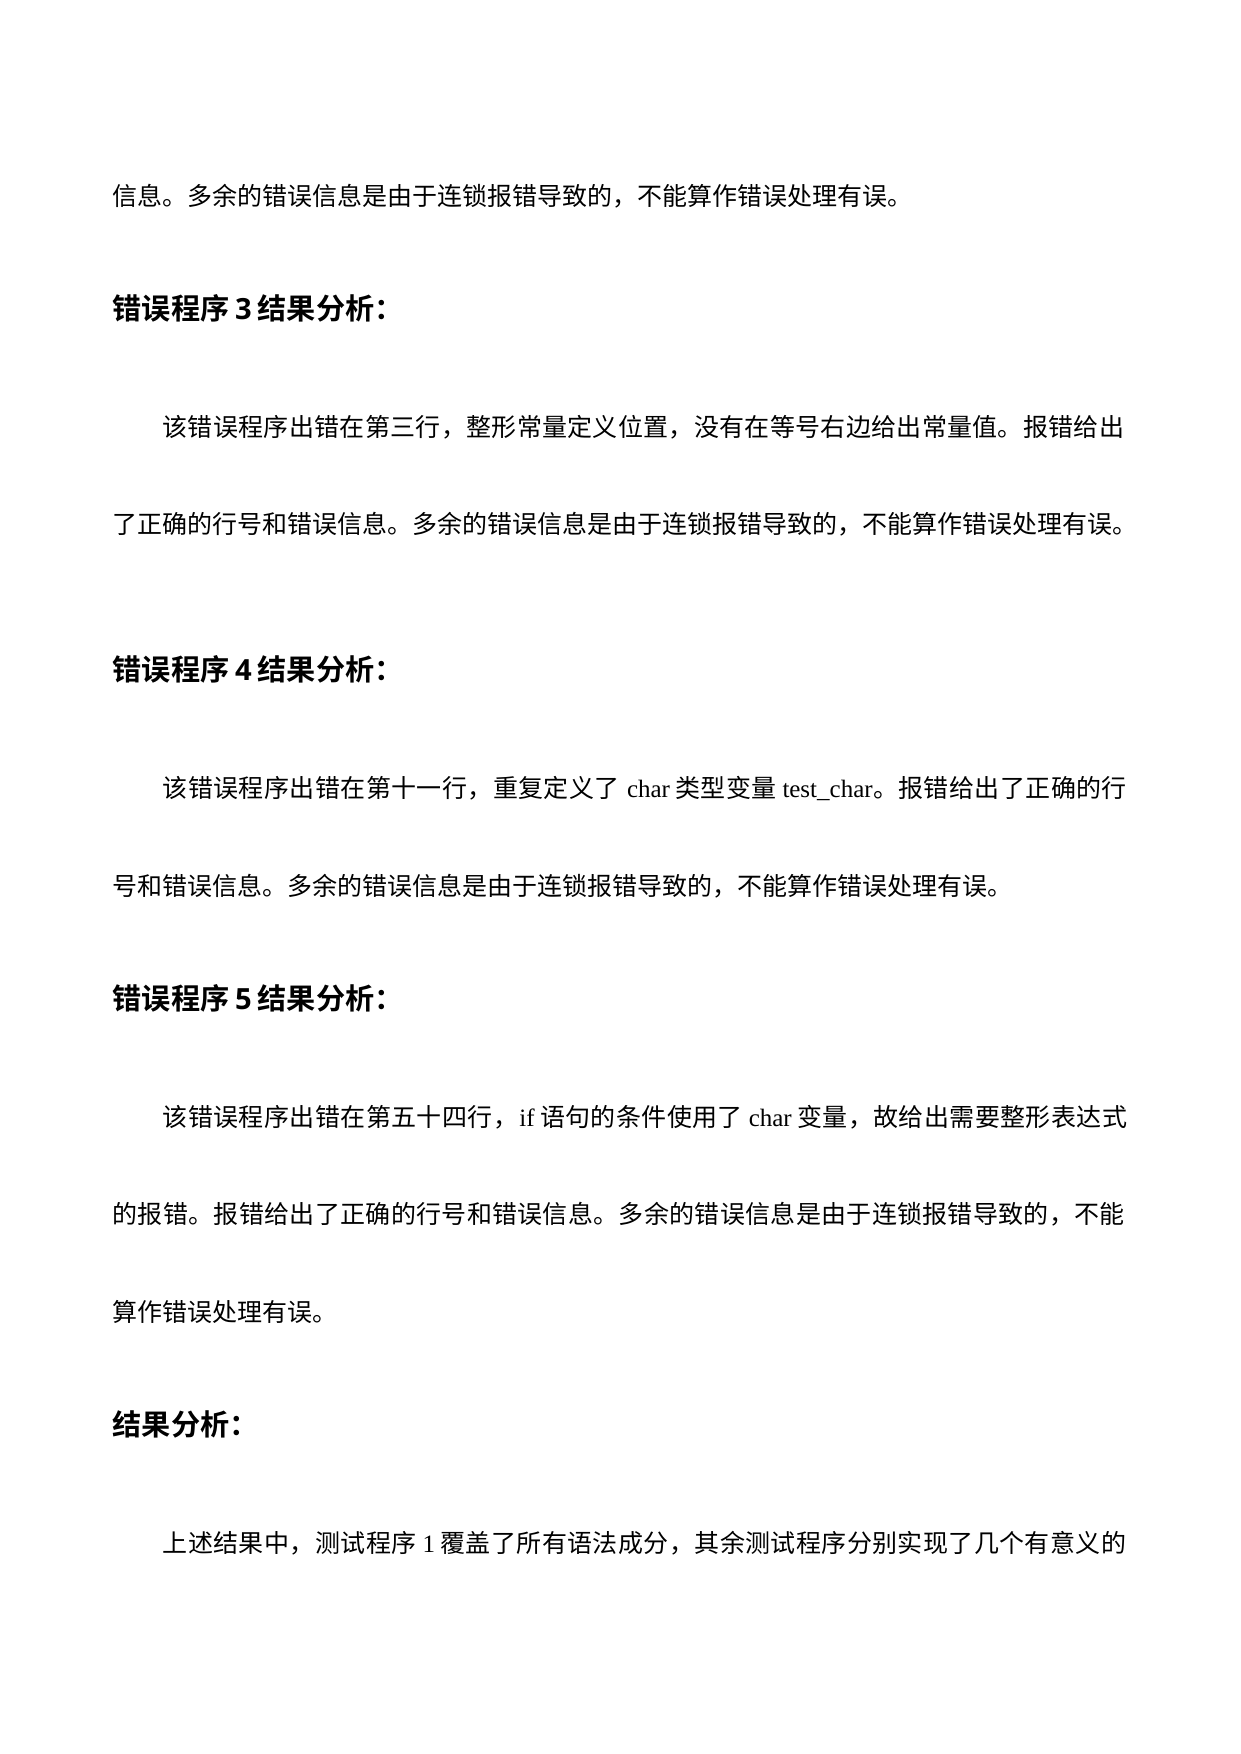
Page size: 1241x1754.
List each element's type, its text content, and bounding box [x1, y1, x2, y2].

text 该错误程序出错在第三行，整形常量定义位置，没有在等号右边给出常量值。报错给出了正确的行号和错误信息。多余的错误信息是由于连锁报错导致的，不能算作错误处理有误。 [112, 393, 1128, 556]
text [112, 162, 1128, 227]
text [112, 1509, 1128, 1574]
subtitle 错误程序5结果分析： [112, 964, 1128, 1029]
subtitle 错误程序4结果分析： [112, 635, 1128, 700]
text 该错误程序出错在第十一行，重复定义了char类型变量test_char。报错给出了正确的行号和错误信息。多余的错误信息是由于连锁报错导致的，不能算作错误处理有误。 [112, 754, 1128, 917]
subtitle 错误程序3结果分析： [112, 274, 1128, 339]
text 该错误程序出错在第五十四行，if语句的条件使用了char变量，故给出需要整形表达式的报错。报错给出了正确的行号和错误信息。多余的错误信息是由于连锁报错导致的，不能算作错误处理有误。 [112, 1083, 1128, 1343]
subtitle 结果分析： [112, 1390, 1128, 1455]
